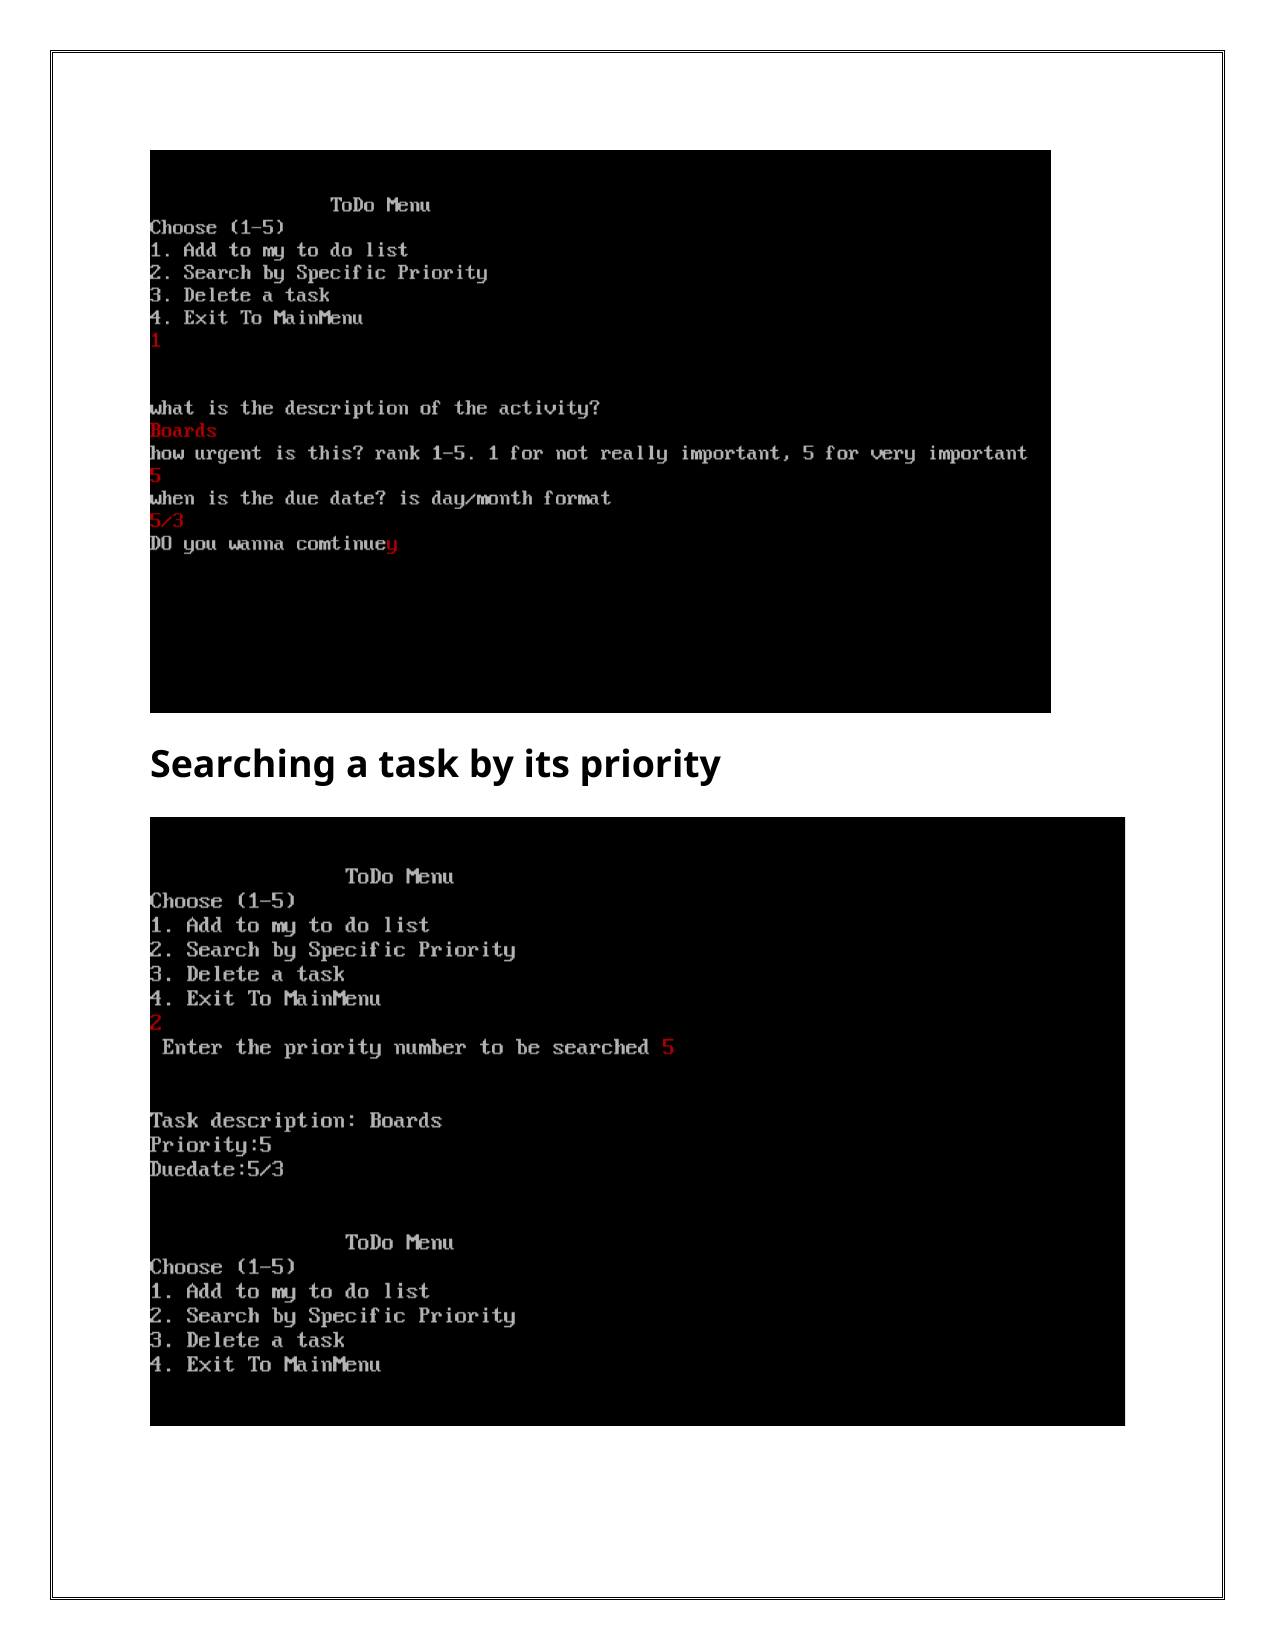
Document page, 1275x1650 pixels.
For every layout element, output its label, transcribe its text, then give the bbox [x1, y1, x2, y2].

picture [150, 817, 1125, 1426]
picture [150, 150, 1051, 713]
text Searching a task by its priority [150, 738, 1125, 789]
